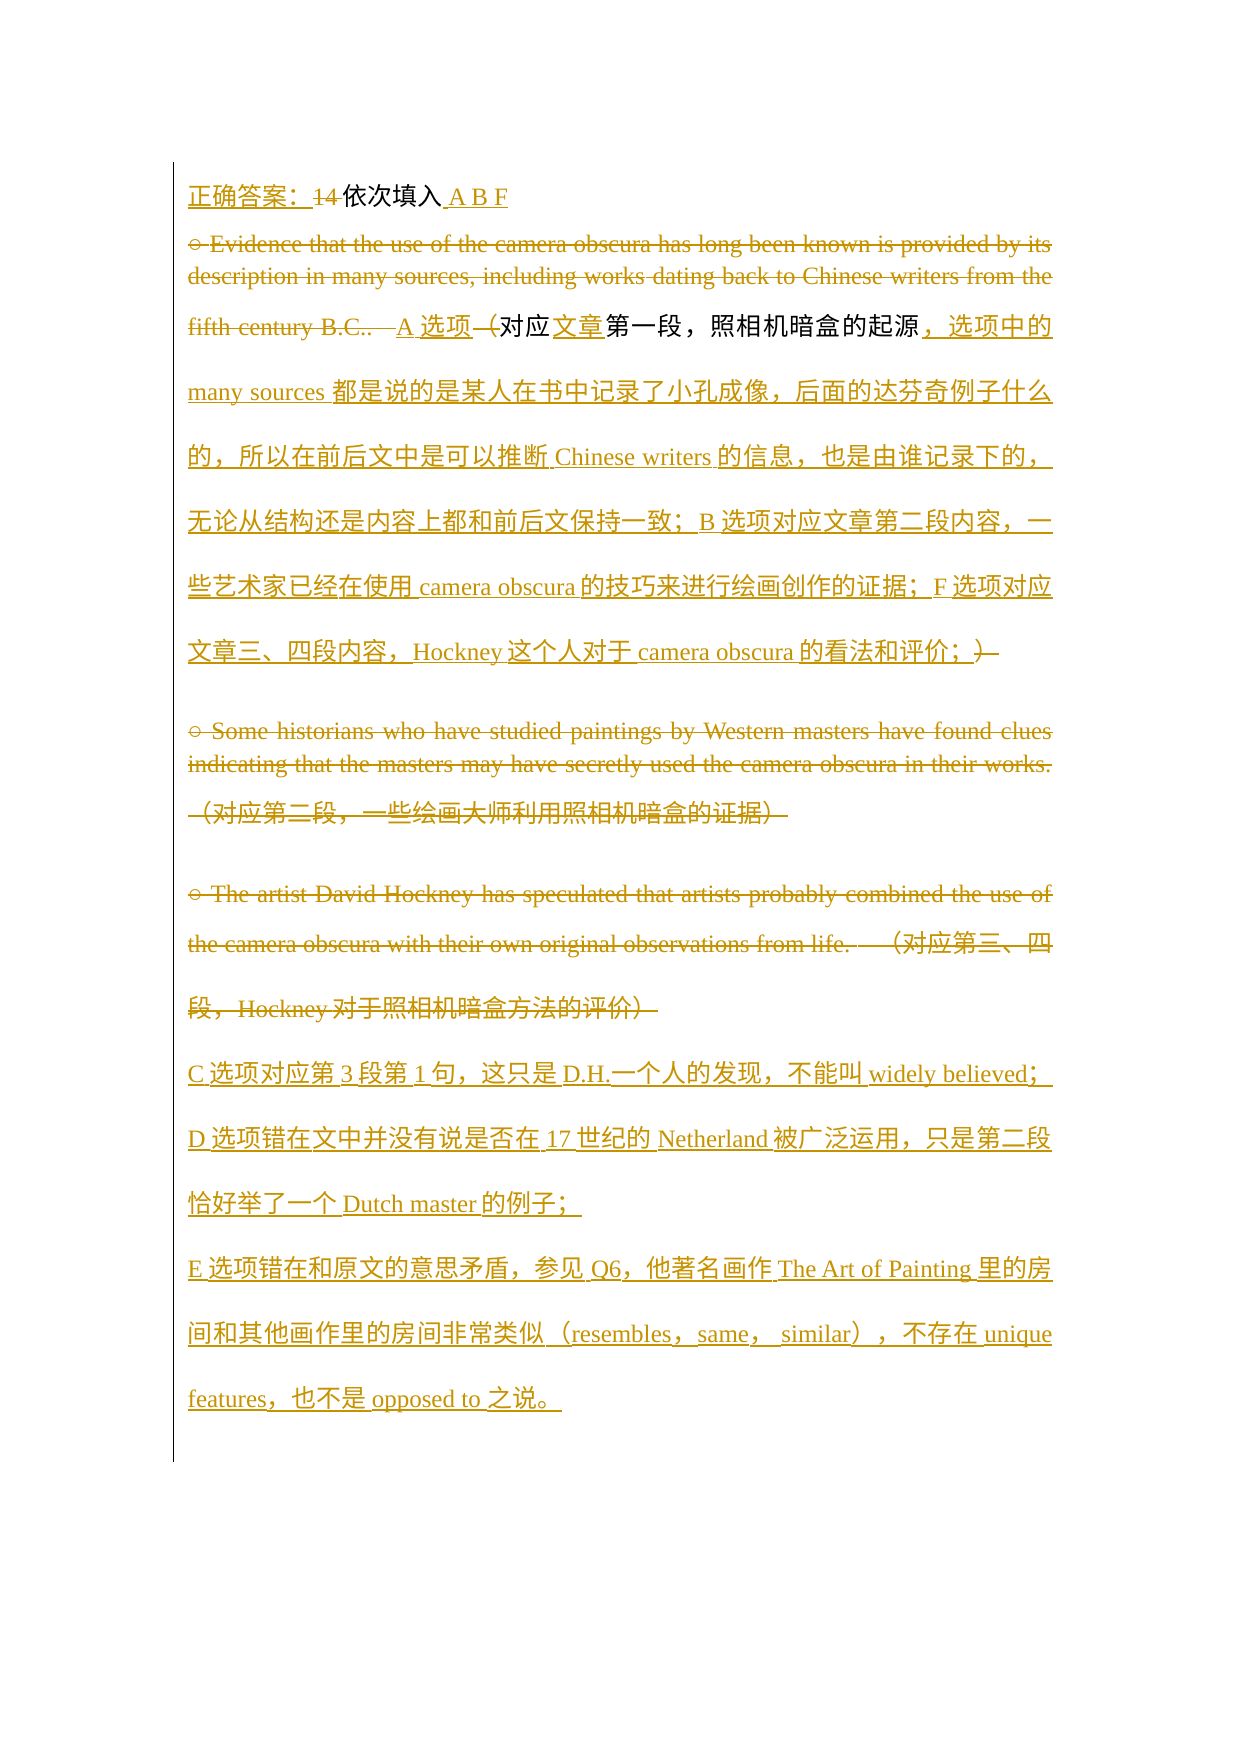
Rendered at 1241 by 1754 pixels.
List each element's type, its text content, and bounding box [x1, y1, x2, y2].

text 依次填入 [187, 162, 1053, 227]
text 对应第一段，照相机暗盒的起源 [187, 533, 1053, 682]
text 对应第一段，照相机暗盒的起源 [187, 403, 1053, 467]
text 对应第一段，照相机暗盒的起源 [187, 227, 1053, 277]
text 对应第一段，照相机暗盒的起源 [187, 468, 1053, 532]
text 对应第一段，照相机暗盒的起源 [187, 278, 1053, 402]
